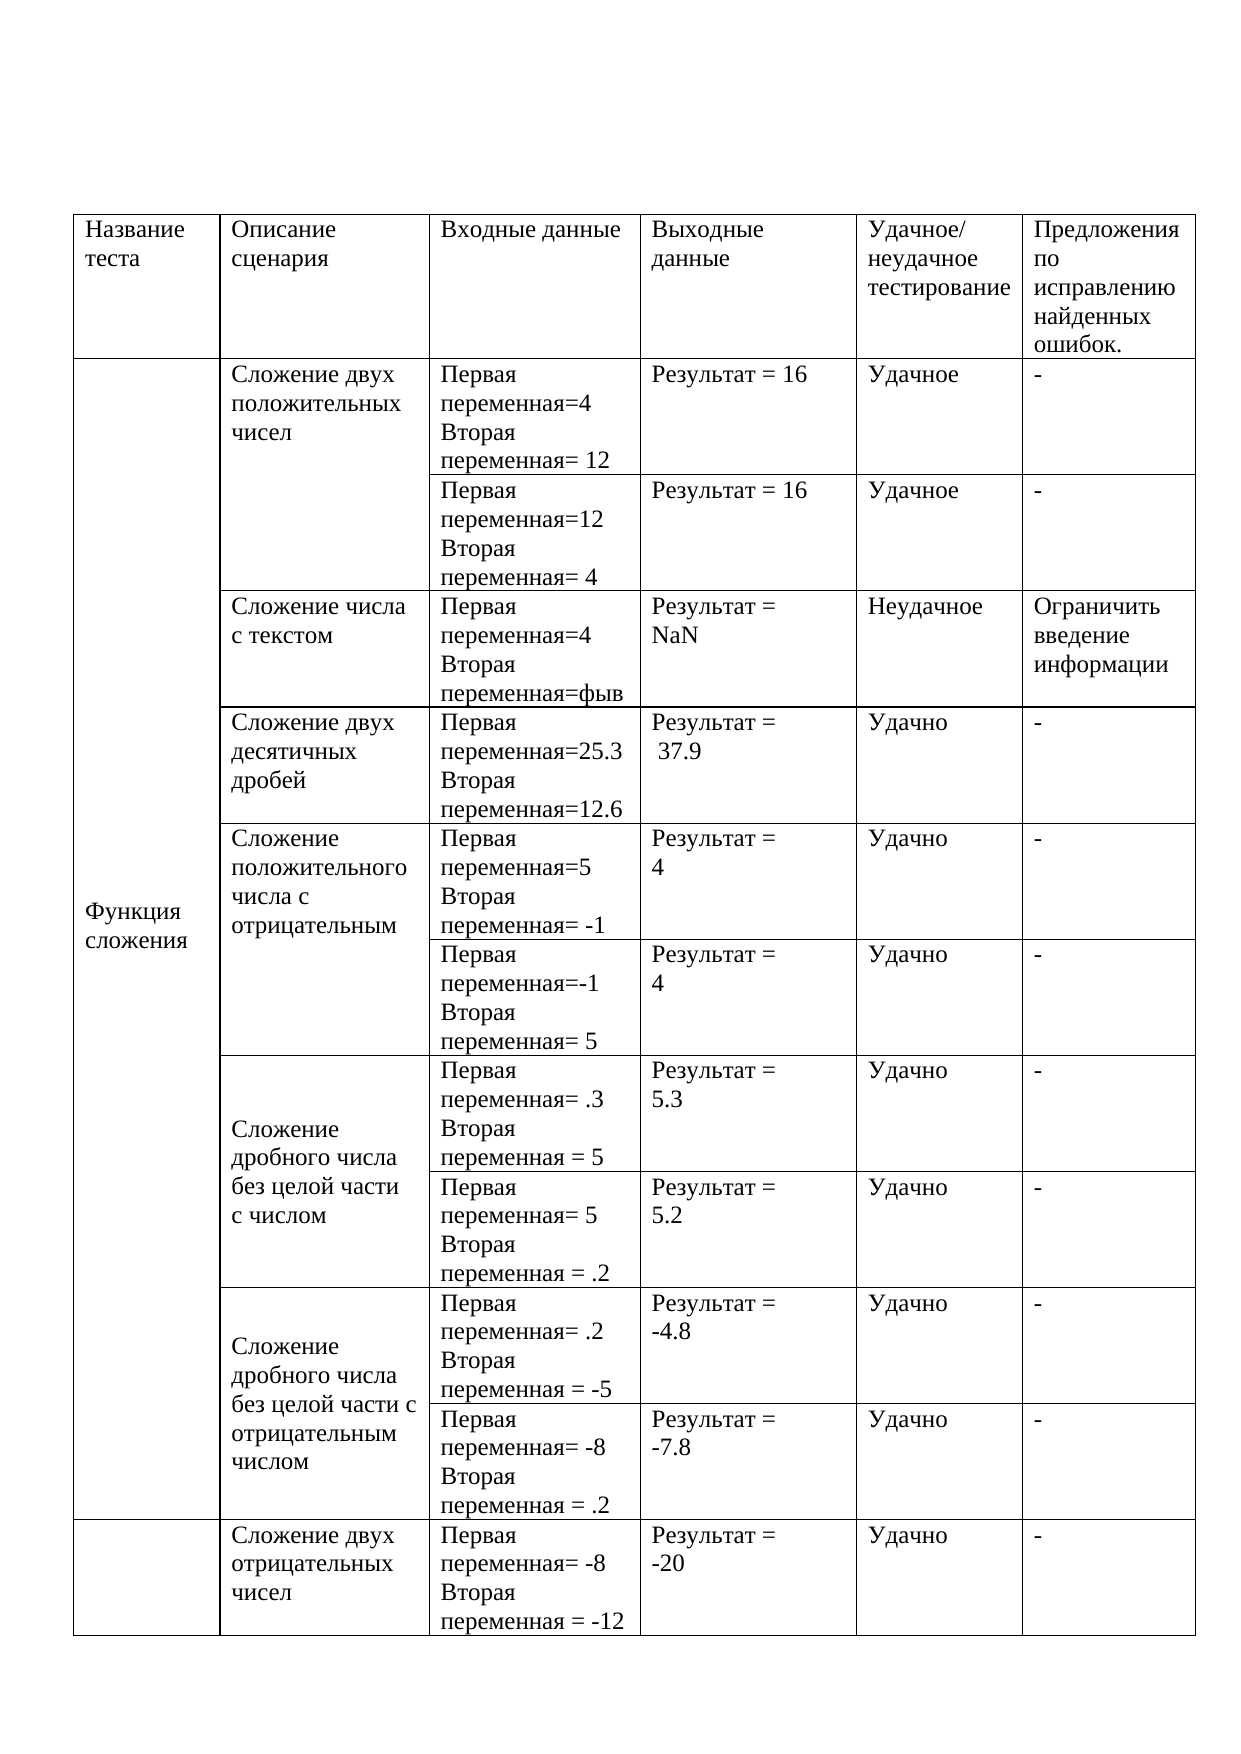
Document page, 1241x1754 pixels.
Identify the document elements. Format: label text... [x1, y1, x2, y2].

table_cell Сложение дробного числа без целой части с отрицательным числом [221, 1288, 429, 1519]
table_cell Сложение дробного числа без целой части с числом [221, 1056, 429, 1287]
table_cell Удачное [857, 475, 1022, 590]
table_cell Результат = 5.2 [641, 1172, 856, 1287]
table_cell - [1023, 1520, 1195, 1635]
table_cell Удачно [857, 940, 1022, 1054]
table_cell Удачно [857, 1056, 1022, 1171]
table_cell Результат = NaN [641, 591, 856, 706]
table_cell Первая переменная=5 Вторая переменная= -1 [430, 824, 640, 938]
table_cell Первая переменная=4 Вторая переменная= 12 [430, 359, 640, 474]
table_header Входные данные [430, 215, 640, 358]
table_cell Результат = 4 [641, 824, 856, 938]
table_cell Первая переменная=4 Вторая переменная=фыв [430, 591, 640, 706]
table_cell Первая переменная=12 Вторая переменная= 4 [430, 475, 640, 590]
table_cell Результат = 16 [641, 475, 856, 590]
table_cell - [1023, 824, 1195, 938]
table_cell - [1023, 475, 1195, 590]
table_cell - [1023, 1288, 1195, 1403]
table_cell - [1023, 359, 1195, 474]
table_cell Удачно [857, 1172, 1022, 1287]
table_header Название теста [74, 215, 219, 358]
table_cell Первая переменная= -8 Вторая переменная = -12 [430, 1520, 640, 1635]
table_cell Первая переменная=25.3 Вторая переменная=12.6 [430, 708, 640, 822]
table_cell Первая переменная= .2 Вторая переменная = -5 [430, 1288, 640, 1403]
table_cell Первая переменная= .3 Вторая переменная = 5 [430, 1056, 640, 1171]
table_cell Удачно [857, 1520, 1022, 1635]
table_cell Удачно [857, 824, 1022, 938]
table_header Описание сценария [221, 215, 429, 358]
table_header Выходные данные [641, 215, 856, 358]
table_cell Удачно [857, 1288, 1022, 1403]
table_header Удачное/ неудачное тестирование [857, 215, 1022, 358]
table_cell Сложение числа с текстом [221, 591, 429, 706]
table_cell Результат = 4 [641, 940, 856, 1054]
table_cell Сложение двух положительных чисел [221, 359, 429, 590]
table_cell Удачно [857, 708, 1022, 822]
table_cell [74, 1520, 219, 1635]
table_cell Первая переменная=-1 Вторая переменная= 5 [430, 940, 640, 1054]
table_cell - [1023, 708, 1195, 822]
table_cell Неудачное [857, 591, 1022, 706]
table_header Предложения по исправлению найденных ошибок. [1023, 215, 1195, 358]
table_cell - [1023, 1404, 1195, 1519]
table_cell Результат = -20 [641, 1520, 856, 1635]
table_cell Результат = 37.9 [641, 708, 856, 822]
table_cell Ограничить введение информации [1023, 591, 1195, 706]
table_cell Результат = -7.8 [641, 1404, 856, 1519]
table_cell Первая переменная= -8 Вторая переменная = .2 [430, 1404, 640, 1519]
table_cell Результат = 16 [641, 359, 856, 474]
table_cell Сложение двух десятичных дробей [221, 708, 429, 822]
table_cell Сложение двух отрицательных чисел [221, 1520, 429, 1635]
table_cell Удачное [857, 359, 1022, 474]
table_cell Результат = -4.8 [641, 1288, 856, 1403]
table_cell Первая переменная= 5 Вторая переменная = .2 [430, 1172, 640, 1287]
table_cell Результат = 5.3 [641, 1056, 856, 1171]
table_cell Сложение положительного числа с отрицательным [221, 824, 429, 1054]
table_cell Функция сложения [74, 359, 219, 1519]
table_cell Удачно [857, 1404, 1022, 1519]
table_cell - [1023, 1172, 1195, 1287]
table_cell - [1023, 1056, 1195, 1171]
table_cell - [1023, 940, 1195, 1054]
